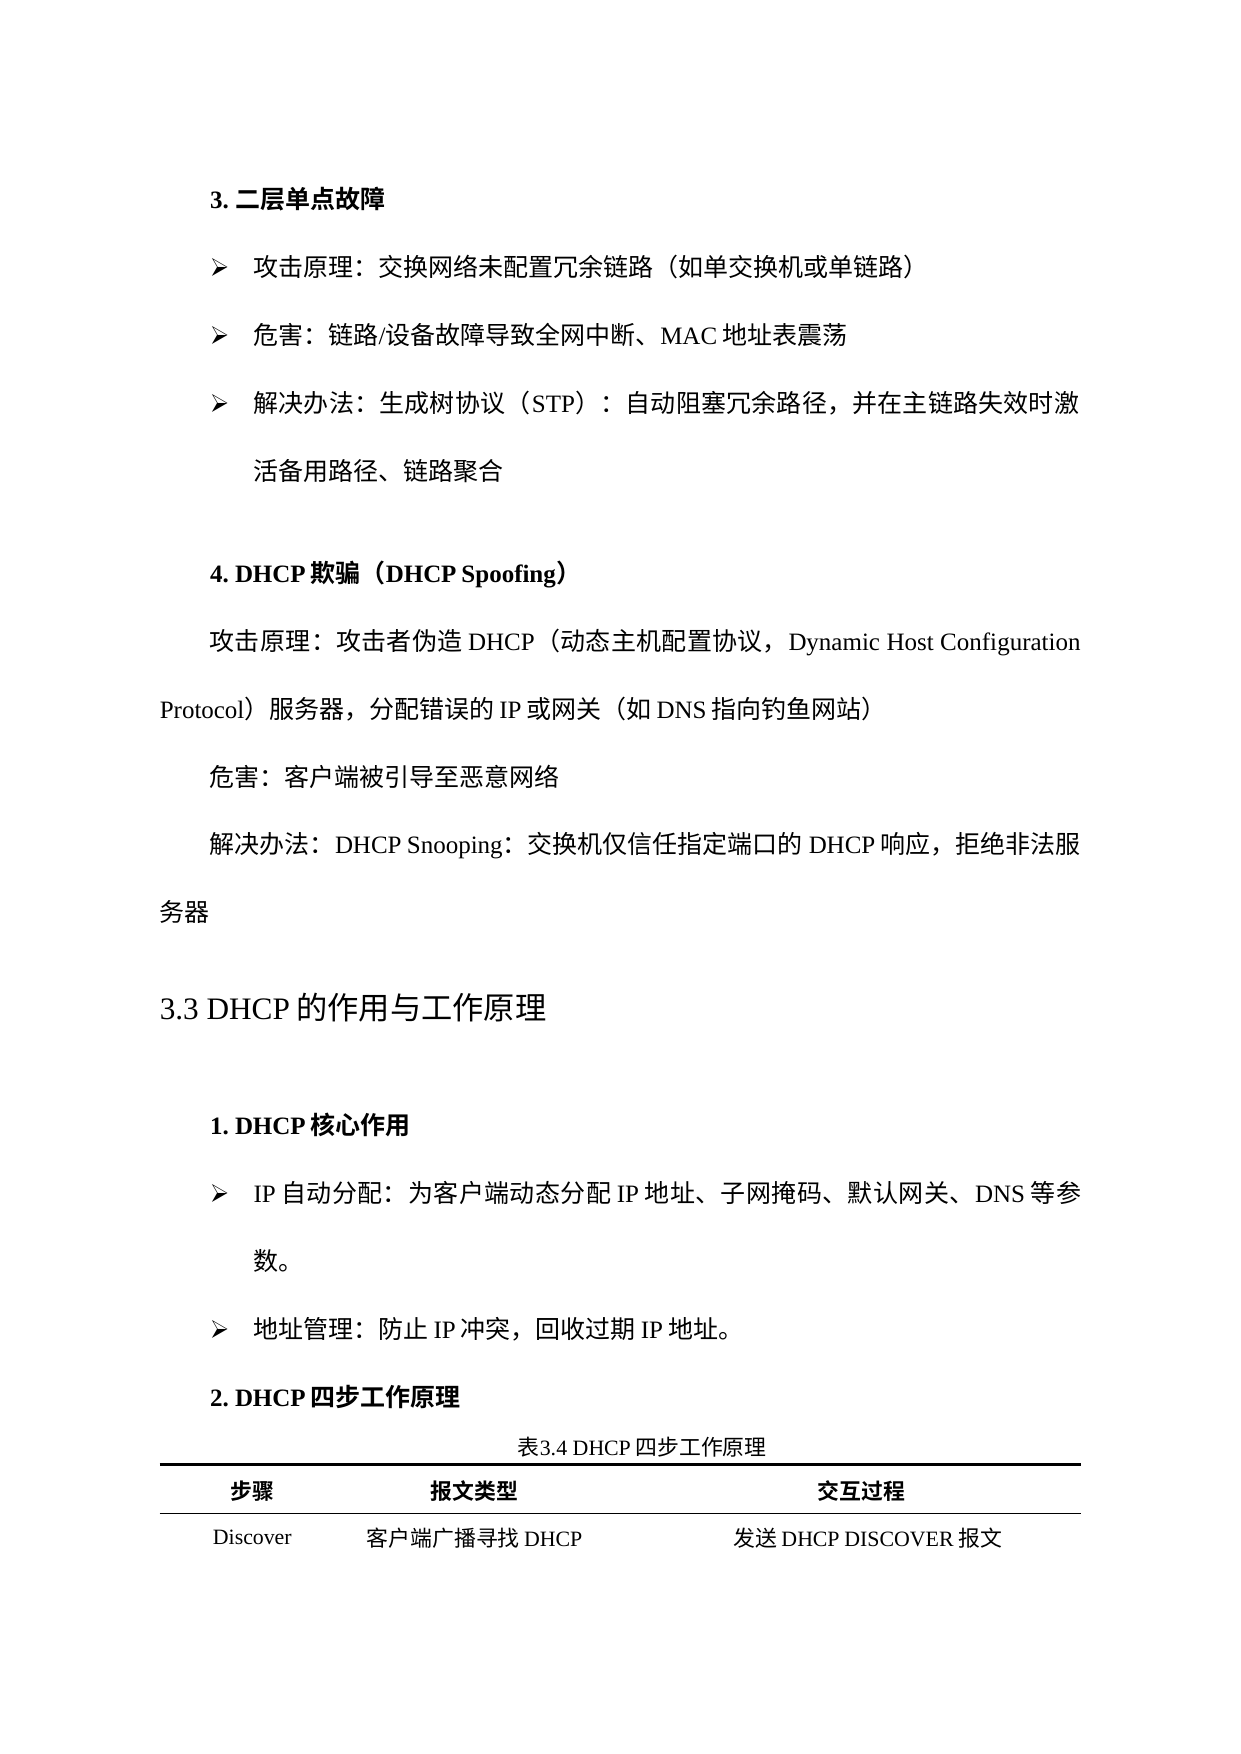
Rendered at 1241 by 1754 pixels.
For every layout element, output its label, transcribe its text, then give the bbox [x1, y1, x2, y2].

list 危害：链路/设备故障导致全网中断、MAC地址表震荡 [209, 300, 1081, 368]
table_cell Discover [160, 1514, 307, 1560]
list IP自动分配：为客户端动态分配IP地址、子网掩码、默认网关、DNS等参数。 [209, 1157, 1081, 1293]
text 攻击原理：攻击者伪造DHCP（动态主机配置协议，Dynamic Host Configuration Protocol）服务器，分配错误的IP或网关（如DNS指向钓鱼网站） [159, 605, 1081, 741]
list 解决办法：生成树协议（STP）：自动阻塞冗余路径，并在主链路失效时激活备用路径、链路聚合 [209, 368, 1081, 503]
text 3. 二层单点故障 [159, 164, 1081, 232]
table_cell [604, 1514, 1081, 1560]
list 攻击原理：交换网络未配置冗余链路（如单交换机或单链路） [209, 232, 1081, 300]
subtitle DHCP的作用与工作原理 [159, 972, 1081, 1040]
text 2. DHCP四步工作原理 [159, 1361, 1081, 1429]
text 1. DHCP核心作用 [159, 1089, 1081, 1157]
text 危害：客户端被引导至恶意网络 [159, 741, 1081, 809]
table_header 交互过程 [604, 1466, 1081, 1513]
text 4. DHCP欺骗（DHCP Spoofing） [159, 537, 1081, 605]
list 地址管理：防止IP冲突，回收过期IP地址。 [209, 1293, 1081, 1361]
table_cell 客户端广播寻找DHCP服务器 [307, 1514, 604, 1560]
text 解决办法：DHCP Snooping：交换机仅信任指定端口的DHCP响应，拒绝非法服务器 [159, 809, 1081, 945]
table_header 报文类型 [307, 1466, 604, 1513]
table_header 步骤 [160, 1466, 307, 1513]
